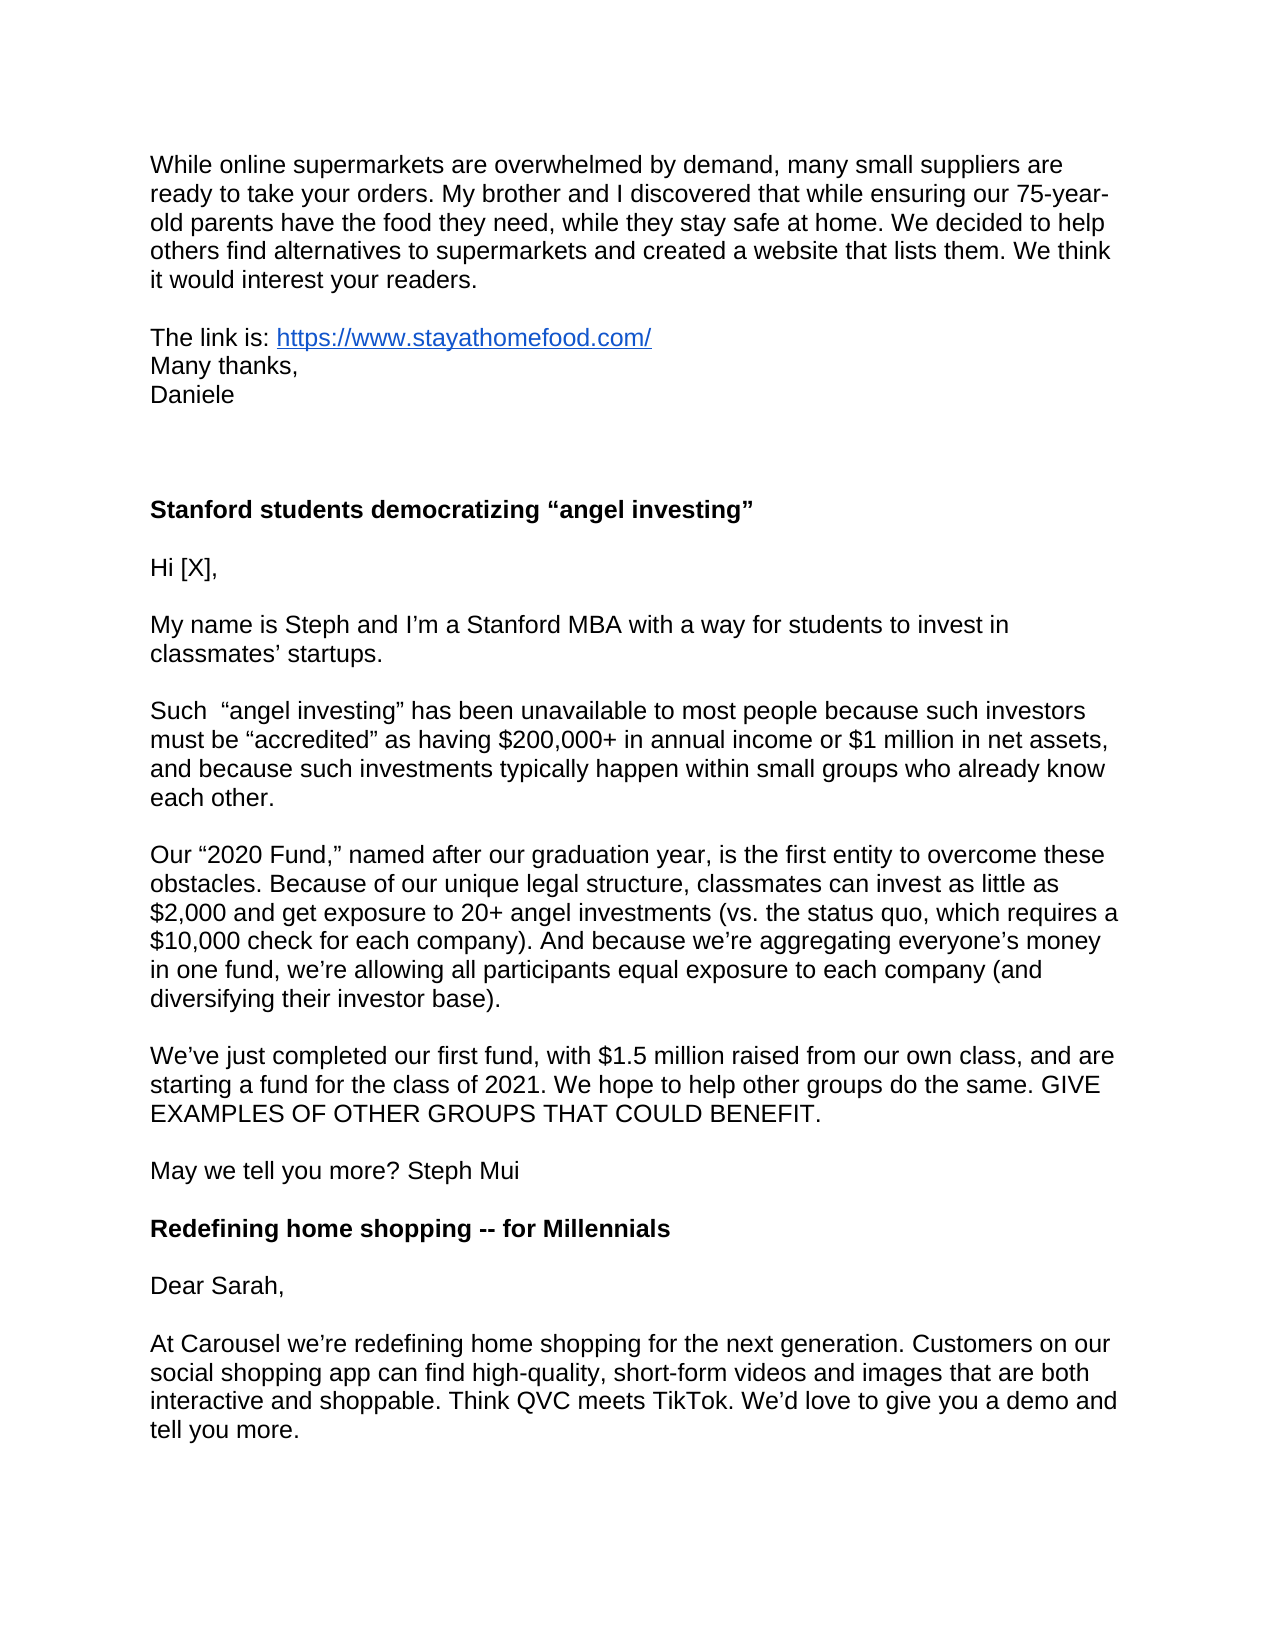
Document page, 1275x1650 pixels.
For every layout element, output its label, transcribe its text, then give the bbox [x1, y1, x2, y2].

text Hi [X], [150, 552, 1125, 581]
text Many thanks, [150, 351, 1125, 380]
text While online supermarkets are overwhelmed by demand, many small suppliers are ready to take your orders. My brother and I discovered that while ensuring our 75-year-old parents have the food they need, while they stay safe at home. We decided to help others find alternatives to supermarkets and created a website that lists them. We think it would interest your readers. [150, 150, 1125, 294]
text My name is Steph and I’m a Stanford MBA with a way for students to invest in classmates’ startups. [150, 610, 1125, 667]
text Our “2020 Fund,” named after our graduation year, is the first entity to overcome these obstacles. Because of our unique legal structure, classmates can invest as little as $2,000 and get exposure to 20+ angel investments (vs. the status quo, which requires a $10,000 check for each company). And because we’re aggregating everyone’s money in one fund, we’re allowing all participants equal exposure to each company (and diversifying their investor base). [150, 840, 1125, 1012]
text Redefining home shopping -- for Millennials [150, 1214, 1125, 1242]
text Daniele [150, 380, 1125, 409]
text At Carousel we’re redefining home shopping for the next generation. Customers on our social shopping app can find high-quality, short-form videos and images that are both interactive and shoppable. Think QVC meets TikTok. We’d love to give you a demo and tell you more. [150, 1329, 1125, 1444]
text May we tell you more? Steph Mui [150, 1156, 1125, 1185]
text The link is: https://www.stayathomefood.com/ [150, 322, 1125, 351]
text Dear Sarah, [150, 1271, 1125, 1300]
text Stanford students democratizing “angel investing” [150, 495, 1125, 524]
text Such “angel investing” has been unavailable to most people because such investors must be “accredited” as having $200,000+ in annual income or $1 million in net assets, and because such investments typically happen within small groups who already know each other. [150, 696, 1125, 811]
text We’ve just completed our first fund, with $1.5 million raised from our own class, and are starting a fund for the class of 2021. We hope to help other groups do the same. GIVE EXAMPLES OF OTHER GROUPS THAT COULD BENEFIT. [150, 1041, 1125, 1127]
